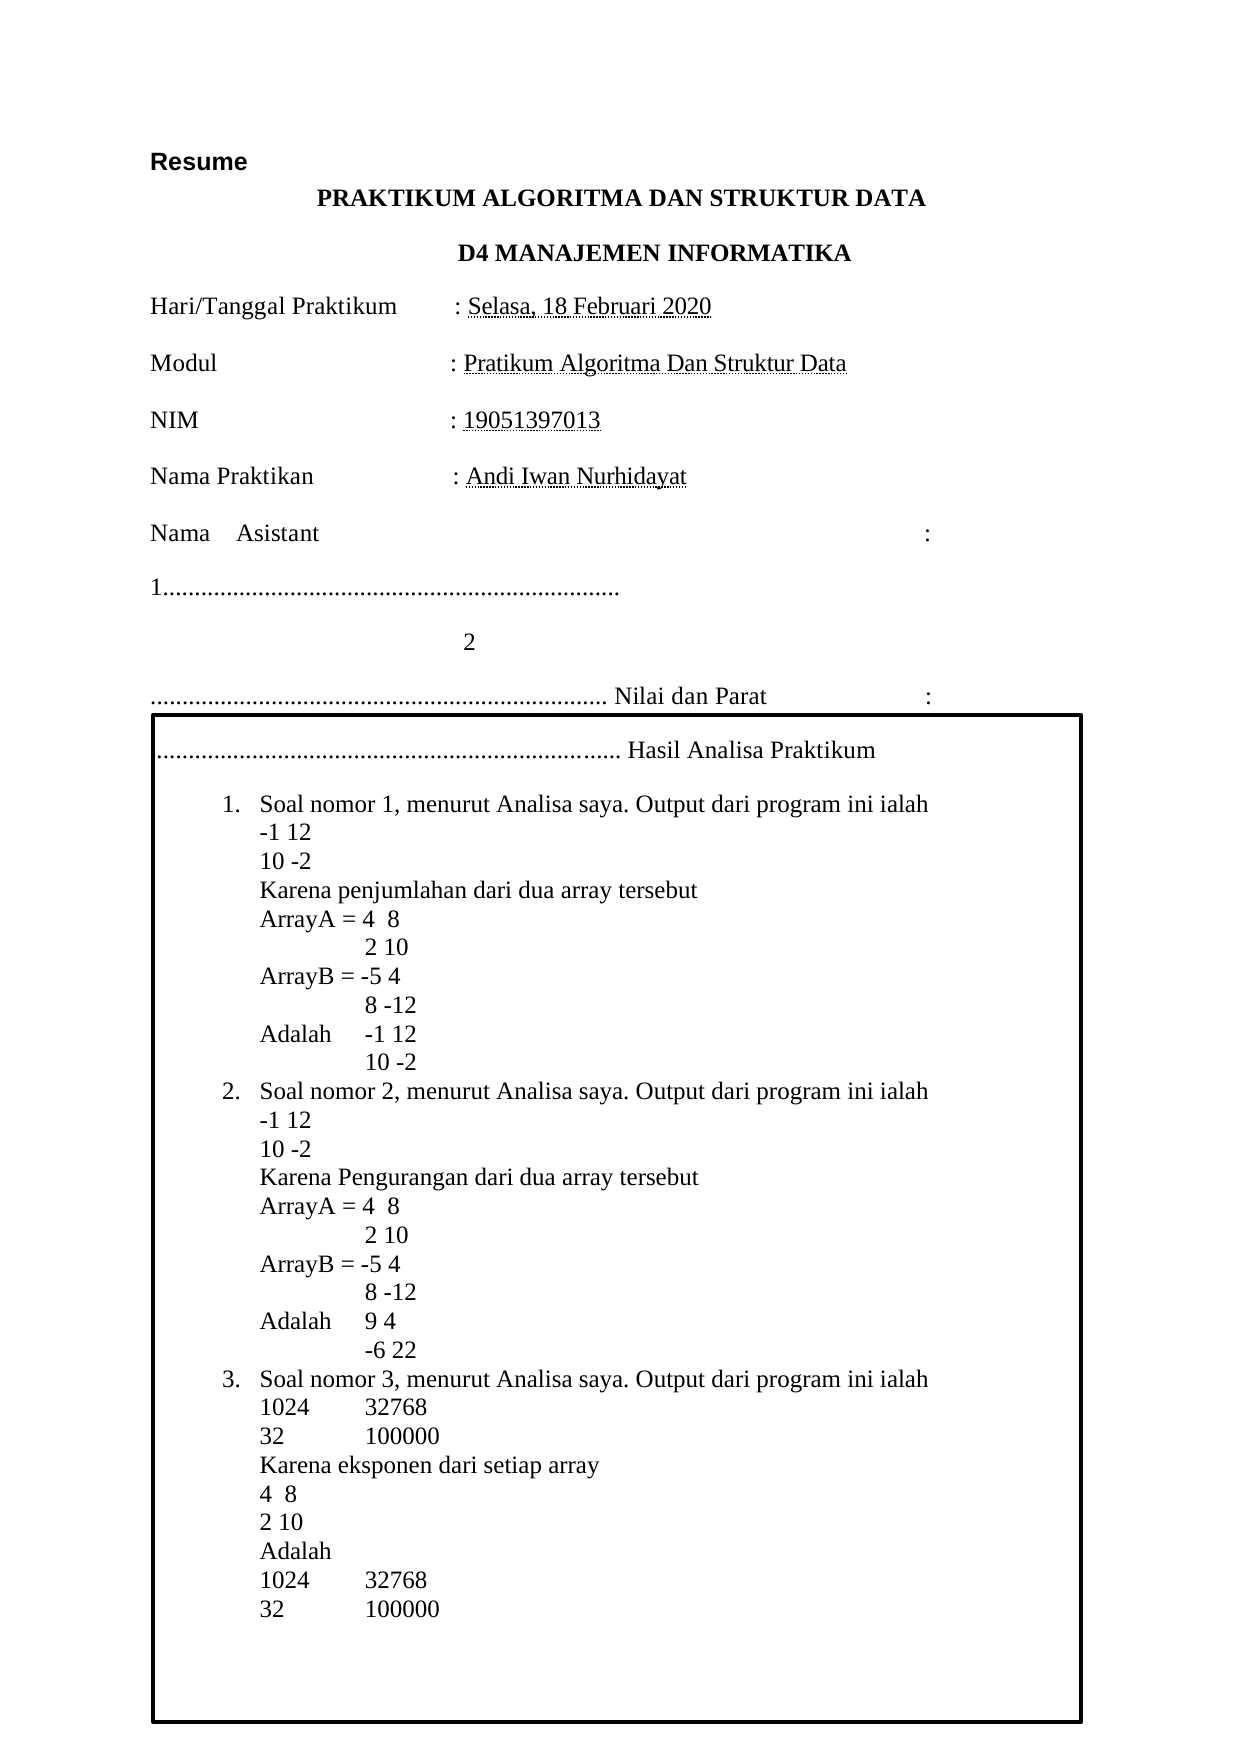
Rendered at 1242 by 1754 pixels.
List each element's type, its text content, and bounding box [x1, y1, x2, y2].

text Modul : Pratikum Algoritma Dan Struktur Data [150, 348, 931, 377]
list Soal nomor 3, menurut Analisa saya. Output dari program ini ialah [222, 1364, 1067, 1392]
text Hari/Tanggal Praktikum : Selasa, 18 Februari 2020 [150, 291, 931, 320]
list ArrayA = 4 8 [259, 1191, 1067, 1220]
list -1 12 [259, 817, 1067, 846]
list ArrayB = -5 4 [259, 1249, 1067, 1277]
list 4 8 [259, 1479, 1067, 1507]
text PRAKTIKUM ALGORITMA DAN STRUKTUR DATA D4 MANAJEMEN INFORMATIKA [317, 158, 929, 266]
text Nama Praktikan : Andi Iwan Nurhidayat [150, 461, 931, 490]
list 10 -2 [259, 1047, 1067, 1076]
list 10 -2 [259, 846, 1067, 875]
list Karena penjumlahan dari dua array tersebut [259, 875, 1067, 904]
list 1024 32768 [259, 1565, 1067, 1594]
list 2 10 [259, 932, 1067, 961]
list Adalah 9 4 [259, 1306, 1067, 1335]
list Soal nomor 2, menurut Analisa saya. Output dari program ini ialah [222, 1076, 1067, 1105]
list 1024 32768 [259, 1392, 1067, 1421]
list -6 22 [259, 1335, 1067, 1364]
list Soal nomor 1, menurut Analisa saya. Output dari program ini ialah [222, 789, 1067, 817]
list 8 -12 [259, 990, 1067, 1019]
list 2 10 [259, 1220, 1067, 1249]
list 32 100000 [259, 1421, 1067, 1450]
list Adalah -1 12 [259, 1019, 1067, 1047]
text Nama Asistant : 1........................................................................ [150, 518, 931, 601]
list ArrayB = -5 4 [259, 961, 1067, 990]
list 10 -2 [259, 1134, 1067, 1162]
list 32 100000 [259, 1594, 1067, 1622]
list 2 10 [259, 1507, 1067, 1536]
text Resume [150, 147, 253, 176]
list ArrayA = 4 8 [259, 904, 1067, 932]
list Adalah [259, 1536, 1067, 1565]
text NIM : 19051397013 [150, 405, 931, 433]
text 2........................................................................ Nilai dan Parat : .......................................................................... Hasil Analisa Praktikum [150, 627, 932, 763]
list Karena Pengurangan dari dua array tersebut [259, 1162, 1067, 1191]
list Karena eksponen dari setiap array [259, 1450, 1067, 1479]
list -1 12 [259, 1105, 1067, 1134]
list 8 -12 [259, 1277, 1067, 1306]
